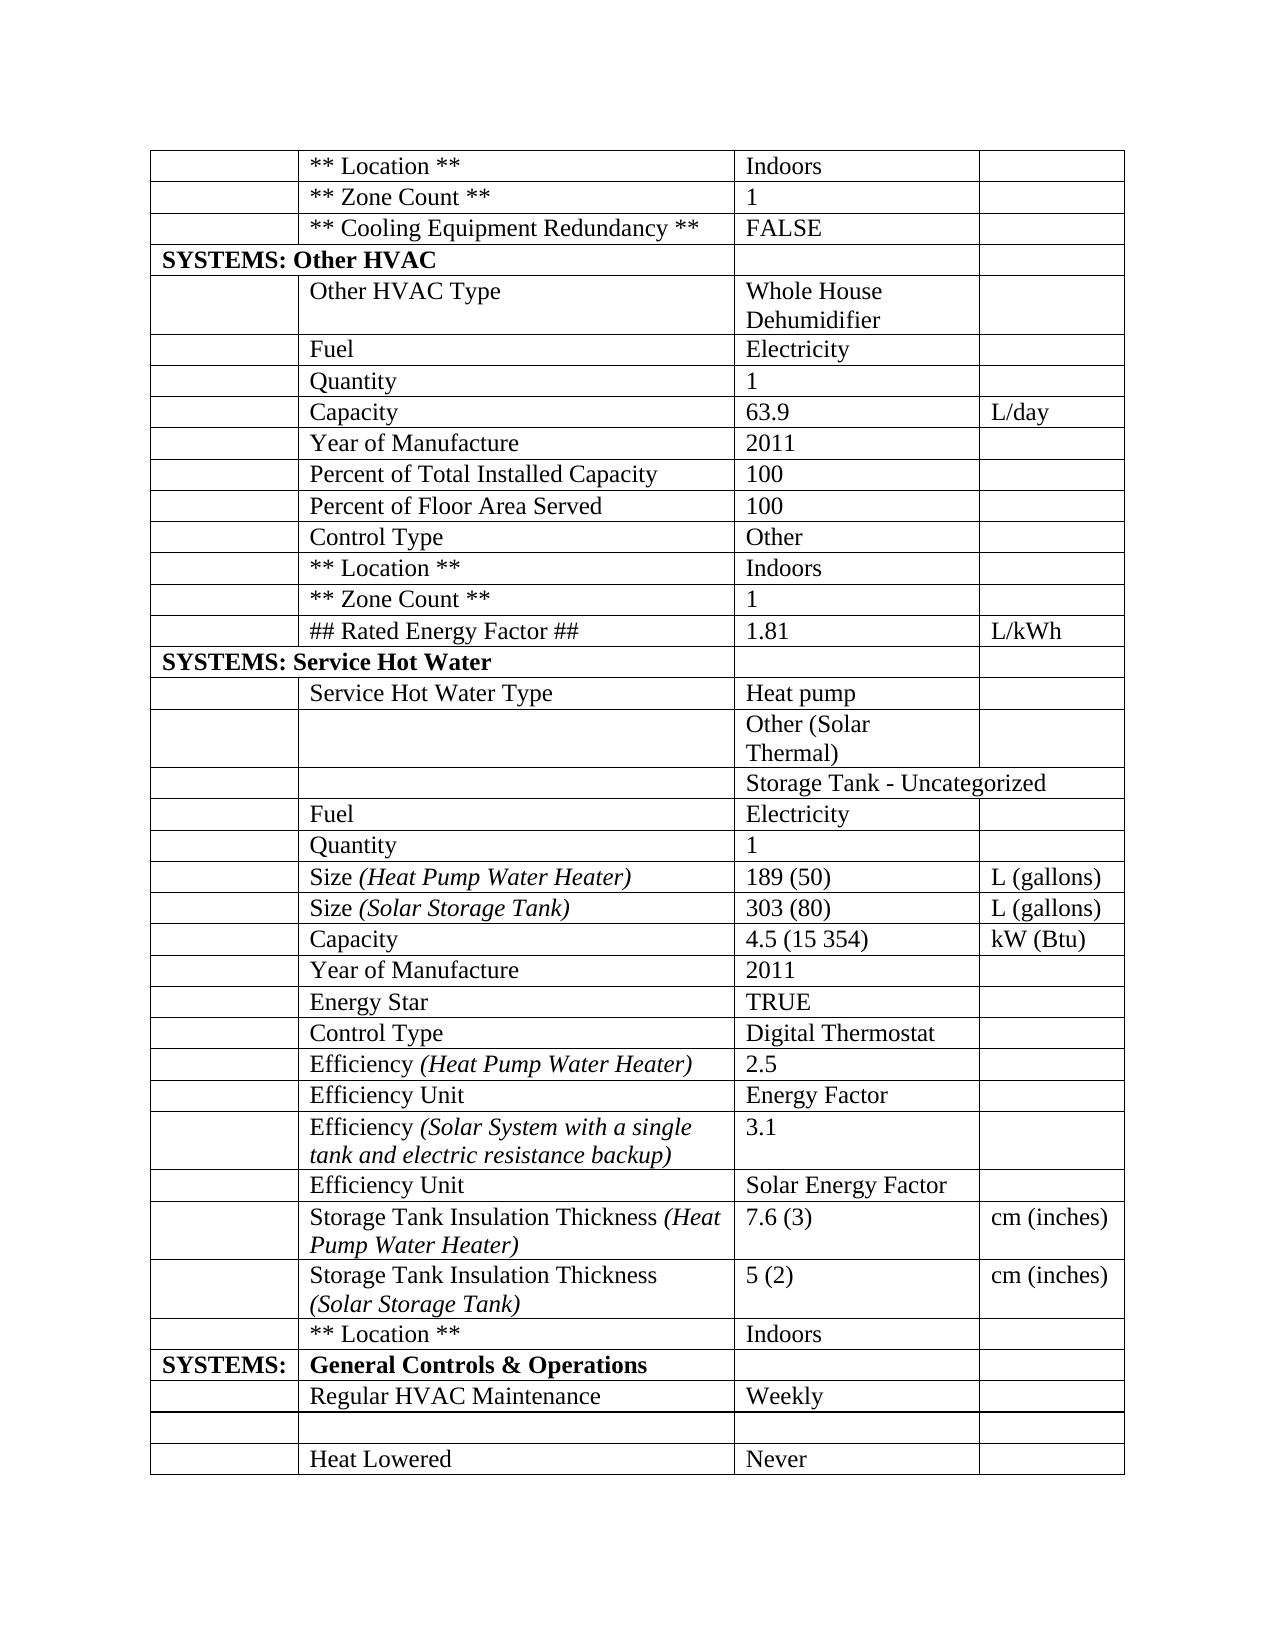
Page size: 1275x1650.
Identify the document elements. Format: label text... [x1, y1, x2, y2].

table_cell [735, 647, 979, 677]
table_cell Other HVAC Type [299, 276, 734, 333]
table_cell L/day [980, 397, 1124, 427]
table_cell ** Zone Count ** [299, 585, 734, 615]
table_cell 1 [735, 366, 979, 396]
table_cell cm (inches) [980, 1260, 1124, 1318]
table_cell Efficiency (Heat Pump Water Heater) [299, 1049, 734, 1079]
table_cell L (gallons) [980, 893, 1124, 923]
table_cell [151, 1381, 298, 1411]
table_cell 100 [735, 491, 979, 521]
table_cell Electricity [735, 335, 979, 365]
table_cell [151, 862, 298, 892]
table_cell [735, 1350, 979, 1380]
table_cell [151, 1112, 298, 1169]
table_cell [980, 151, 1124, 181]
table_cell Control Type [299, 522, 734, 552]
table_cell Capacity [299, 924, 734, 954]
table_cell Size (Heat Pump Water Heater) [299, 862, 734, 892]
table_cell Year of Manufacture [299, 956, 734, 986]
table_cell [980, 1112, 1124, 1169]
table_cell [299, 710, 734, 767]
table_cell ** Zone Count ** [299, 182, 734, 212]
table_cell [299, 1413, 734, 1443]
table_cell [151, 522, 298, 552]
table_cell cm (inches) [980, 1202, 1124, 1259]
table_cell Efficiency Unit [299, 1081, 734, 1111]
table_cell Efficiency Unit [299, 1170, 734, 1201]
table_cell [980, 1444, 1124, 1474]
table_cell [980, 276, 1124, 333]
table_cell [980, 182, 1124, 212]
table_cell [151, 1202, 298, 1259]
table_cell Fuel [299, 799, 734, 829]
table_cell [980, 366, 1124, 396]
table_cell [735, 1413, 979, 1443]
table_cell [980, 214, 1124, 244]
table_cell [151, 428, 298, 458]
table_cell Size (Solar Storage Tank) [299, 893, 734, 923]
table_cell [980, 799, 1124, 829]
table_cell [980, 428, 1124, 458]
table_cell Never [735, 1444, 979, 1474]
table_cell 7.6 (3) [735, 1202, 979, 1259]
table_cell [980, 956, 1124, 986]
table_cell Heat pump [735, 678, 979, 708]
table_cell [980, 335, 1124, 365]
table_cell [980, 831, 1124, 861]
table_cell [980, 1049, 1124, 1079]
table_cell [980, 1350, 1124, 1380]
table_cell ** Location ** [299, 151, 734, 181]
table_cell Other (Solar Thermal) [735, 710, 979, 767]
table_cell [151, 956, 298, 986]
table_cell ** Location ** [299, 1319, 734, 1349]
table_cell Control Type [299, 1018, 734, 1048]
table_cell 1 [735, 831, 979, 861]
table_cell [151, 214, 298, 244]
table_cell Whole House Dehumidifier [735, 276, 979, 333]
table_cell [151, 710, 298, 767]
table_cell [151, 460, 298, 490]
table_cell [151, 1260, 298, 1318]
table_cell 189 (50) [735, 862, 979, 892]
table_cell 1 [735, 585, 979, 615]
table_cell [151, 491, 298, 521]
table_cell Efficiency (Solar System with a single tank and electric resistance backup) [299, 1112, 734, 1169]
table_cell [980, 522, 1124, 552]
table_cell Percent of Total Installed Capacity [299, 460, 734, 490]
table_cell Indoors [735, 1319, 979, 1349]
table_cell L (gallons) [980, 862, 1124, 892]
table_cell [980, 1170, 1124, 1201]
table_cell ** Location ** [299, 553, 734, 583]
table_cell 303 (80) [735, 893, 979, 923]
table_cell [980, 647, 1124, 677]
table_cell 5 (2) [735, 1260, 979, 1318]
table_cell 4.5 (15 354) [735, 924, 979, 954]
table_cell [980, 710, 1124, 767]
table_cell Solar Energy Factor [735, 1170, 979, 1201]
table_cell [151, 1049, 298, 1079]
table_cell Fuel [299, 335, 734, 365]
table_cell [151, 1444, 298, 1474]
table_cell Heat Lowered [299, 1444, 734, 1474]
table_cell SYSTEMS: Service Hot Water [151, 647, 734, 677]
table_cell 63.9 [735, 397, 979, 427]
table_cell Quantity [299, 366, 734, 396]
table_cell [151, 1413, 298, 1443]
table_cell [151, 1319, 298, 1349]
table_cell [735, 245, 979, 275]
table_cell L/kWh [980, 616, 1124, 646]
table_cell Electricity [735, 799, 979, 829]
table_cell [151, 397, 298, 427]
table_cell [151, 553, 298, 583]
table_cell FALSE [735, 214, 979, 244]
table_cell TRUE [735, 987, 979, 1017]
table_cell [151, 987, 298, 1017]
table_cell [151, 1081, 298, 1111]
table_cell 1.81 [735, 616, 979, 646]
table_cell Other [735, 522, 979, 552]
table_cell [151, 678, 298, 708]
table_cell 2011 [735, 956, 979, 986]
table_cell [980, 585, 1124, 615]
table_cell Indoors [735, 151, 979, 181]
table_cell SYSTEMS: Other HVAC [151, 245, 734, 275]
table_cell Service Hot Water Type [299, 678, 734, 708]
table_cell Indoors [735, 553, 979, 583]
table_cell [151, 1018, 298, 1048]
table_cell [980, 678, 1124, 708]
table_cell [151, 893, 298, 923]
table_cell 1 [735, 182, 979, 212]
table_cell Energy Factor [735, 1081, 979, 1111]
table_cell [151, 366, 298, 396]
table_cell kW (Btu) [980, 924, 1124, 954]
table_cell [980, 1319, 1124, 1349]
table_cell Percent of Floor Area Served [299, 491, 734, 521]
table_cell Storage Tank - Uncategorized [735, 768, 1124, 798]
table_cell ## Rated Energy Factor ## [299, 616, 734, 646]
table_cell [151, 768, 298, 798]
table_cell [980, 1413, 1124, 1443]
table_cell [151, 924, 298, 954]
table_cell SYSTEMS: [151, 1350, 298, 1380]
table_cell Year of Manufacture [299, 428, 734, 458]
table_cell Quantity [299, 831, 734, 861]
table_cell 3.1 [735, 1112, 979, 1169]
table_cell 2011 [735, 428, 979, 458]
table_cell [151, 335, 298, 365]
table_cell [980, 460, 1124, 490]
table_cell [151, 616, 298, 646]
table_cell [980, 1381, 1124, 1411]
table_cell 2.5 [735, 1049, 979, 1079]
table_cell Weekly [735, 1381, 979, 1411]
table_cell 100 [735, 460, 979, 490]
table_cell ** Cooling Equipment Redundancy ** [299, 214, 734, 244]
table_cell Energy Star [299, 987, 734, 1017]
table_cell [980, 553, 1124, 583]
table_cell General Controls & Operations [299, 1350, 734, 1380]
table_cell Regular HVAC Maintenance [299, 1381, 734, 1411]
table_cell Digital Thermostat [735, 1018, 979, 1048]
table_cell [980, 987, 1124, 1017]
table_cell Storage Tank Insulation Thickness (Heat Pump Water Heater) [299, 1202, 734, 1259]
table_cell [980, 1081, 1124, 1111]
table_cell [151, 831, 298, 861]
table_cell [980, 1018, 1124, 1048]
table_cell [151, 799, 298, 829]
table_cell [980, 491, 1124, 521]
table_cell [151, 585, 298, 615]
table_cell [151, 276, 298, 333]
table_cell [980, 245, 1124, 275]
table_cell [151, 1170, 298, 1201]
table_cell [151, 182, 298, 212]
table_cell Storage Tank Insulation Thickness (Solar Storage Tank) [299, 1260, 734, 1318]
table_cell [151, 151, 298, 181]
table_cell [299, 768, 734, 798]
table_cell Capacity [299, 397, 734, 427]
